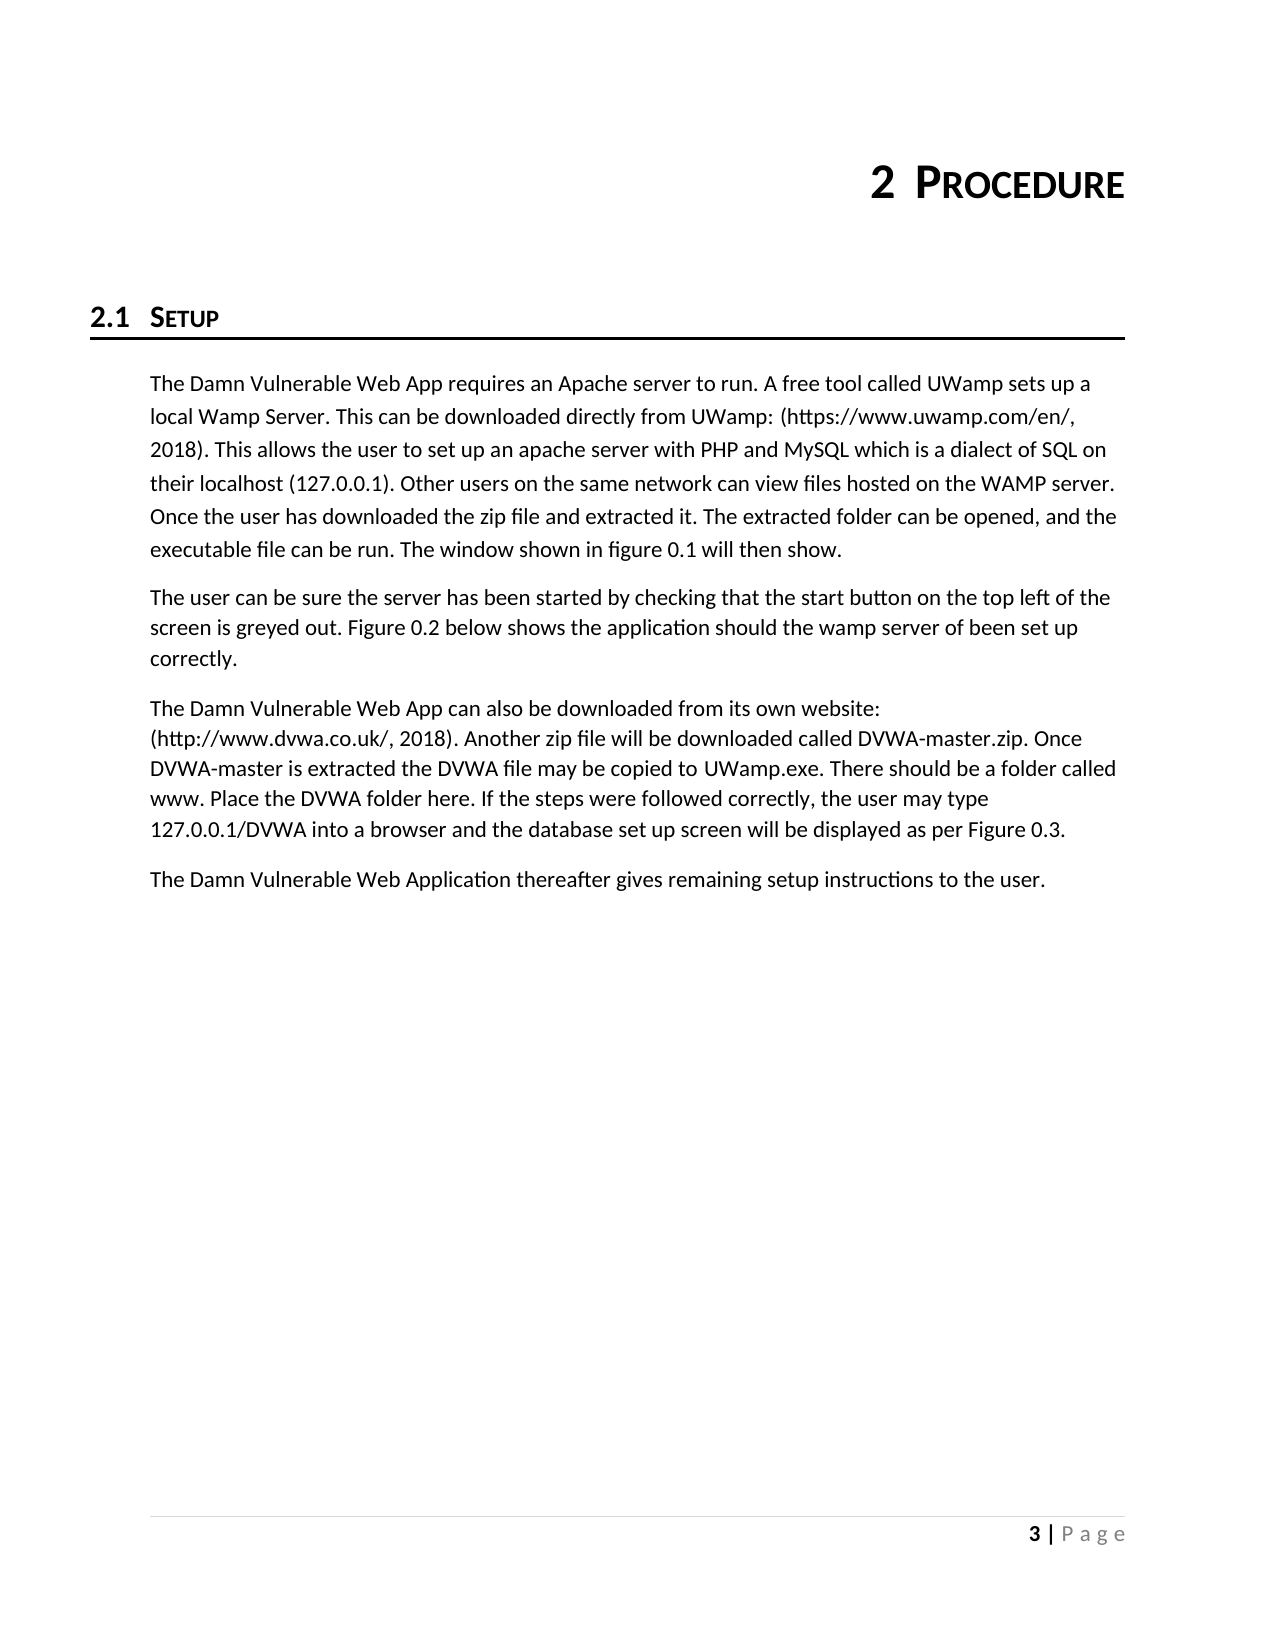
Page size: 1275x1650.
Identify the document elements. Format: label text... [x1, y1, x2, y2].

text The Damn Vulnerable Web Application thereafter gives remaining setup instructions to the user. [150, 865, 1125, 893]
list Once the user has downloaded the zip file and extracted it. The extracted folder can be opened, and the executable file can be run. The window shown in figure 0.1 will then show. [150, 497, 1125, 563]
text The user can be sure the server has been started by checking that the start button on the top left of the screen is greyed out. Figure 0.2 below shows the application should the wamp server of been set up correctly. [150, 583, 1125, 672]
text The Damn Vulnerable Web App can also be downloaded from its own website: . Another zip file will be downloaded called DVWA-master.zip. Once DVWA-master is extracted the DVWA file may be copied to UWamp.exe. There should be a folder called www. Place the DVWA folder here. If the steps were followed correctly, the user may type 127.0.0.1/DVWA into a browser and the database set up screen will be displayed as per Figure 0.3. [150, 694, 1125, 843]
list The Damn Vulnerable Web App requires an Apache server to run. A free tool called UWamp sets up a local Wamp Server. This can be downloaded directly from UWamp: . This allows the user to set up an apache server with PHP and MySQL which is a dialect of SQL on their localhost (127.0.0.1). Other users on the same network can view files hosted on the WAMP server. [150, 363, 1125, 497]
subtitle Procedure [105, 150, 1125, 211]
subtitle Setup [90, 297, 1125, 337]
